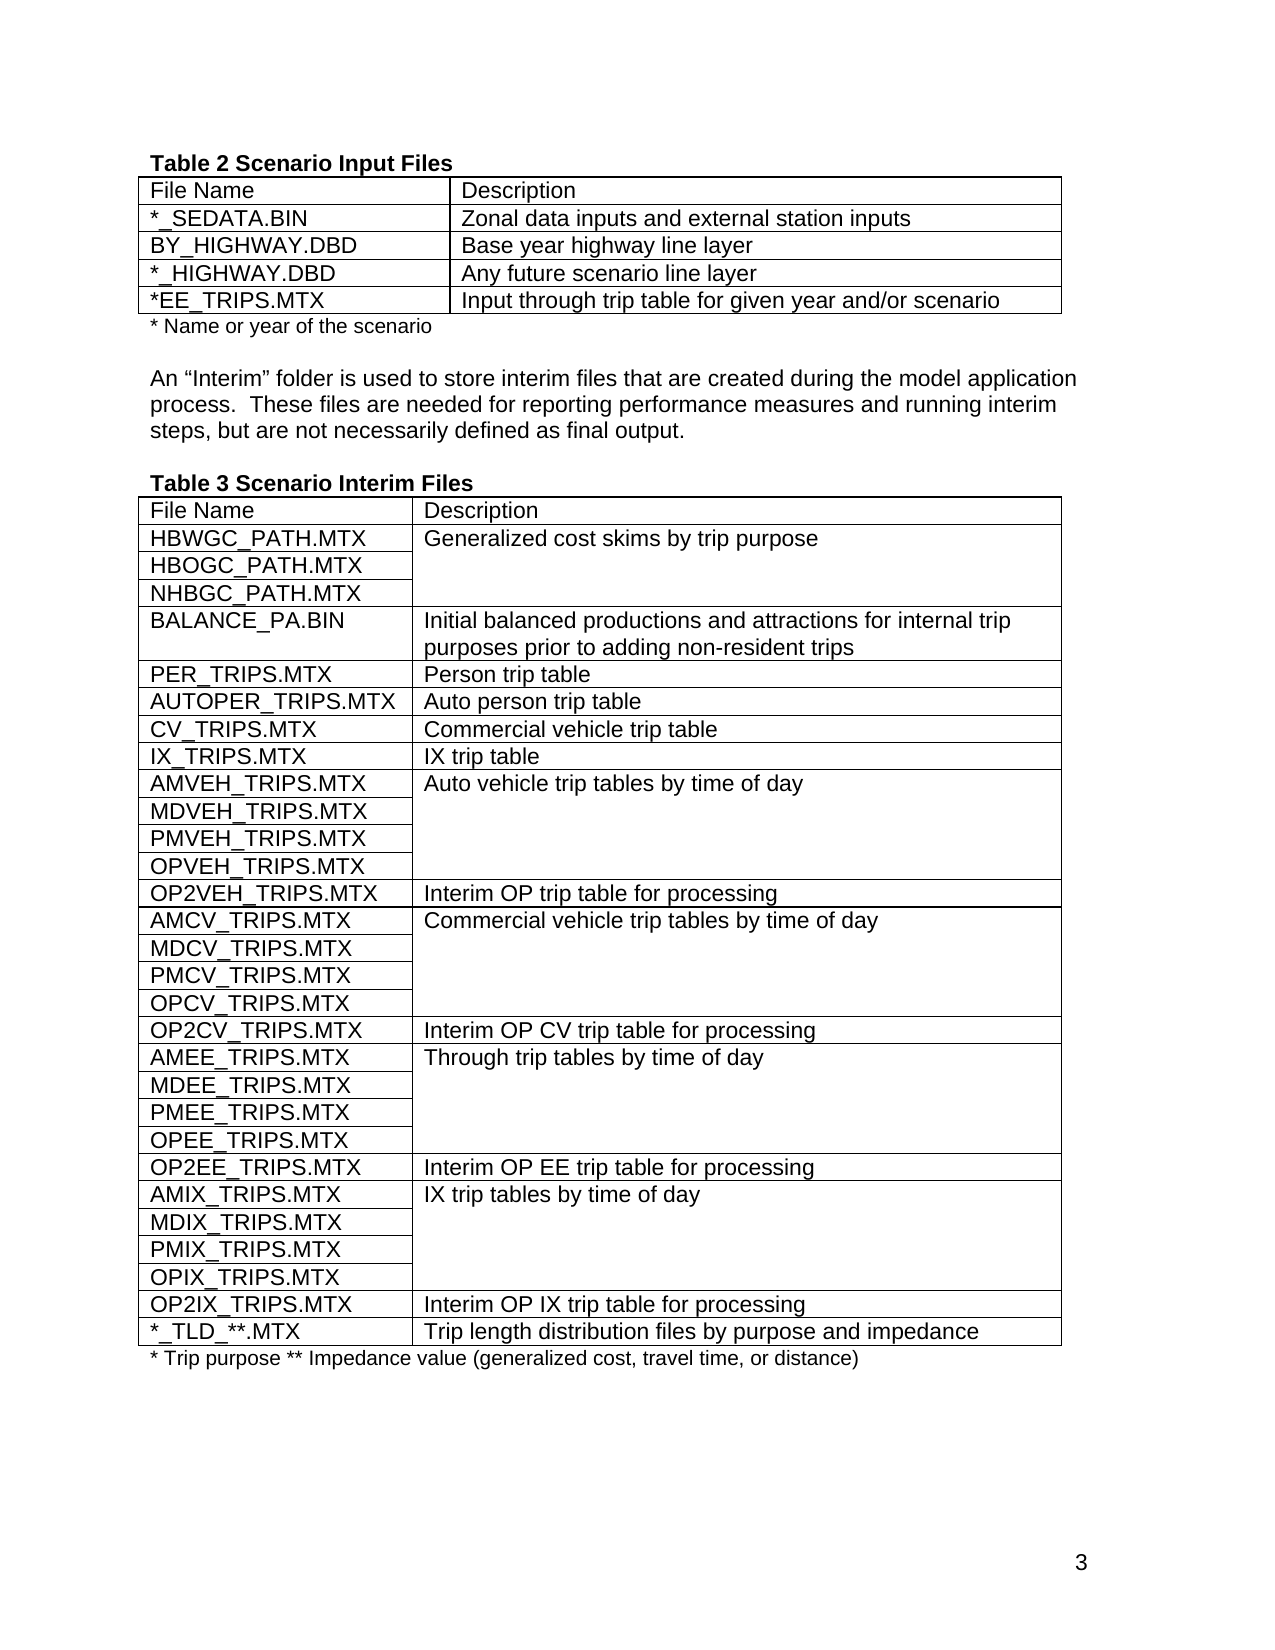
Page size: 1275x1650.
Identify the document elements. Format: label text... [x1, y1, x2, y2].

table_cell AMEE_TRIPS.MTX [139, 1044, 412, 1071]
table_cell OP2IX_TRIPS.MTX [139, 1291, 412, 1317]
table_cell OPVEH_TRIPS.MTX [139, 853, 412, 879]
table_cell PMCV_TRIPS.MTX [139, 962, 412, 988]
table_cell Person trip table [413, 661, 1061, 687]
table_cell AMIX_TRIPS.MTX [139, 1181, 412, 1208]
table_cell HBOGC_PATH.MTX [139, 552, 412, 579]
table_cell AMVEH_TRIPS.MTX [139, 770, 412, 797]
table_cell Interim OP EE trip table for processing [413, 1154, 1061, 1180]
table_cell AUTOPER_TRIPS.MTX [139, 688, 412, 714]
table_header Description [451, 178, 1061, 204]
table_cell MDCV_TRIPS.MTX [139, 935, 412, 961]
table_cell NHBGC_PATH.MTX [139, 580, 412, 606]
table_cell Generalized cost skims by trip purpose [413, 525, 1061, 606]
table_cell PMVEH_TRIPS.MTX [139, 825, 412, 852]
table_cell OPIX_TRIPS.MTX [139, 1264, 412, 1290]
table_cell MDEE_TRIPS.MTX [139, 1072, 412, 1098]
table_cell OP2VEH_TRIPS.MTX [139, 880, 412, 906]
table_header File Name [139, 498, 412, 524]
table_cell IX trip table [413, 743, 1061, 769]
table_cell IX trip tables by time of day [413, 1181, 1061, 1290]
table_cell Auto vehicle trip tables by time of day [413, 770, 1061, 879]
table_cell AMCV_TRIPS.MTX [139, 908, 412, 934]
table_cell Interim OP trip table for processing [413, 880, 1061, 906]
text * Trip purpose ** Impedance value (generalized cost, travel time, or distance) [150, 1346, 1087, 1370]
table_cell Commercial vehicle trip tables by time of day [413, 908, 1061, 1016]
table_cell Input through trip table for given year and/or scenario [451, 287, 1061, 313]
text An “Interim” folder is used to store interim files that are created during the model application process. These files are needed for reporting performance measures and running interim steps, but are not necessarily defined as final output. [150, 365, 1087, 444]
table_cell HBWGC_PATH.MTX [139, 525, 412, 551]
table_cell *_TLD_**.MTX [139, 1318, 412, 1345]
table_cell Base year highway line layer [451, 232, 1061, 258]
table_cell OPEE_TRIPS.MTX [139, 1127, 412, 1153]
table_cell CV_TRIPS.MTX [139, 716, 412, 742]
table_cell MDIX_TRIPS.MTX [139, 1209, 412, 1235]
table_cell BY_HIGHWAY.DBD [139, 232, 449, 258]
table_cell Zonal data inputs and external station inputs [451, 205, 1061, 231]
text Table 3 Scenario Interim Files [150, 470, 1087, 496]
table_cell Commercial vehicle trip table [413, 716, 1061, 742]
table_cell *EE_TRIPS.MTX [139, 287, 449, 313]
table_cell *_HIGHWAY.DBD [139, 260, 449, 286]
table_header File Name [139, 178, 449, 204]
table_cell PMEE_TRIPS.MTX [139, 1099, 412, 1126]
table_cell Through trip tables by time of day [413, 1044, 1061, 1153]
table_header Description [413, 498, 1061, 524]
table_cell OP2EE_TRIPS.MTX [139, 1154, 412, 1180]
table_cell Interim OP CV trip table for processing [413, 1017, 1061, 1043]
text * Name or year of the scenario [150, 314, 1087, 338]
table_cell Initial balanced productions and attractions for internal trip purposes prior to adding non-resident trips [413, 607, 1061, 660]
text Table 2 Scenario Input Files [150, 150, 1087, 176]
table_cell PER_TRIPS.MTX [139, 661, 412, 687]
table_cell *_SEDATA.BIN [139, 205, 449, 231]
table_cell IX_TRIPS.MTX [139, 743, 412, 769]
table_cell Interim OP IX trip table for processing [413, 1291, 1061, 1317]
table_cell OPCV_TRIPS.MTX [139, 990, 412, 1016]
table_cell PMIX_TRIPS.MTX [139, 1236, 412, 1262]
table_cell Auto person trip table [413, 688, 1061, 714]
table_cell Any future scenario line layer [451, 260, 1061, 286]
table_cell OP2CV_TRIPS.MTX [139, 1017, 412, 1043]
table_cell MDVEH_TRIPS.MTX [139, 798, 412, 824]
table_cell BALANCE_PA.BIN [139, 607, 412, 660]
table_cell Trip length distribution files by purpose and impedance [413, 1318, 1061, 1345]
